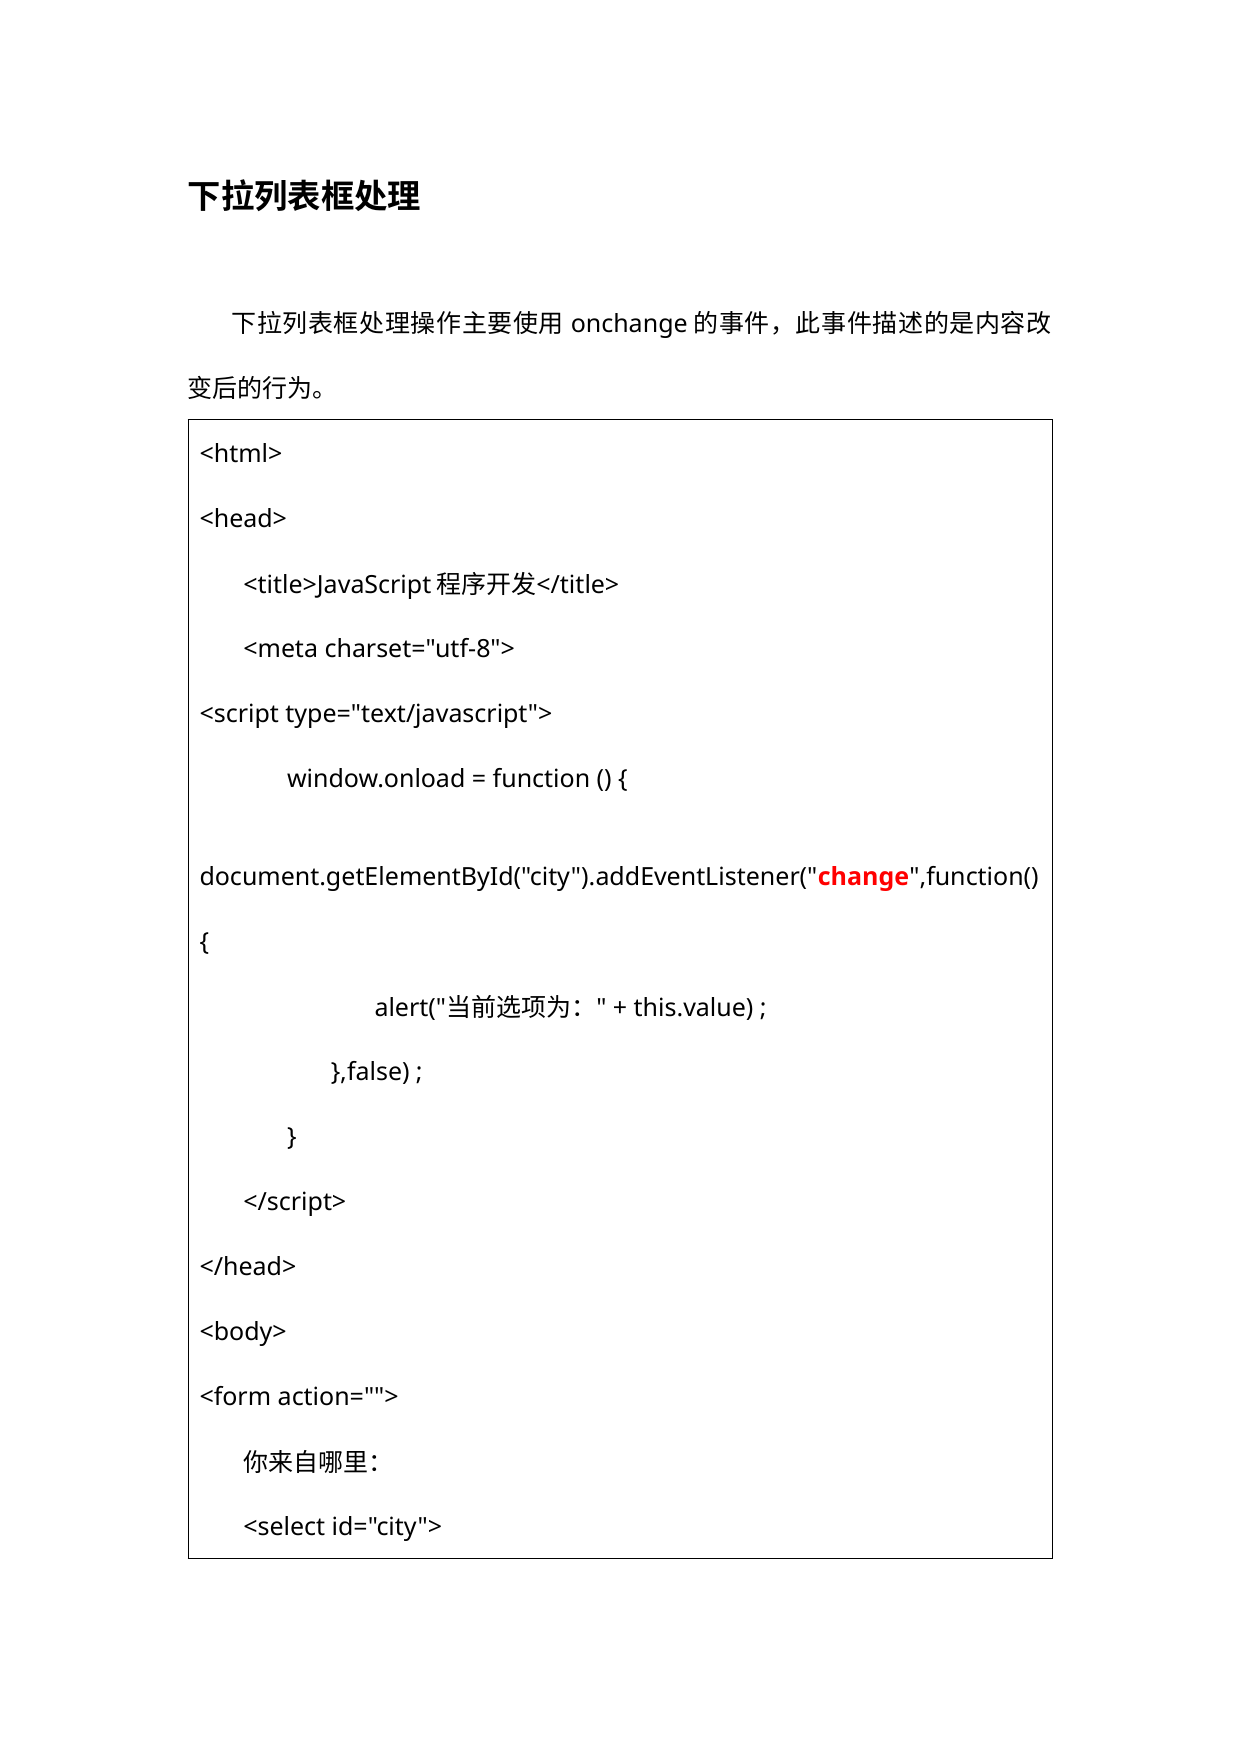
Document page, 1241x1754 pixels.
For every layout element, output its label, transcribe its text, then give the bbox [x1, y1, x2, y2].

text 下拉列表框处理操作主要使用onchange的事件，此事件描述的是内容改变后的行为。 [187, 289, 1053, 419]
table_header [189, 420, 1052, 1558]
subtitle 下拉列表框处理 [187, 162, 1053, 227]
